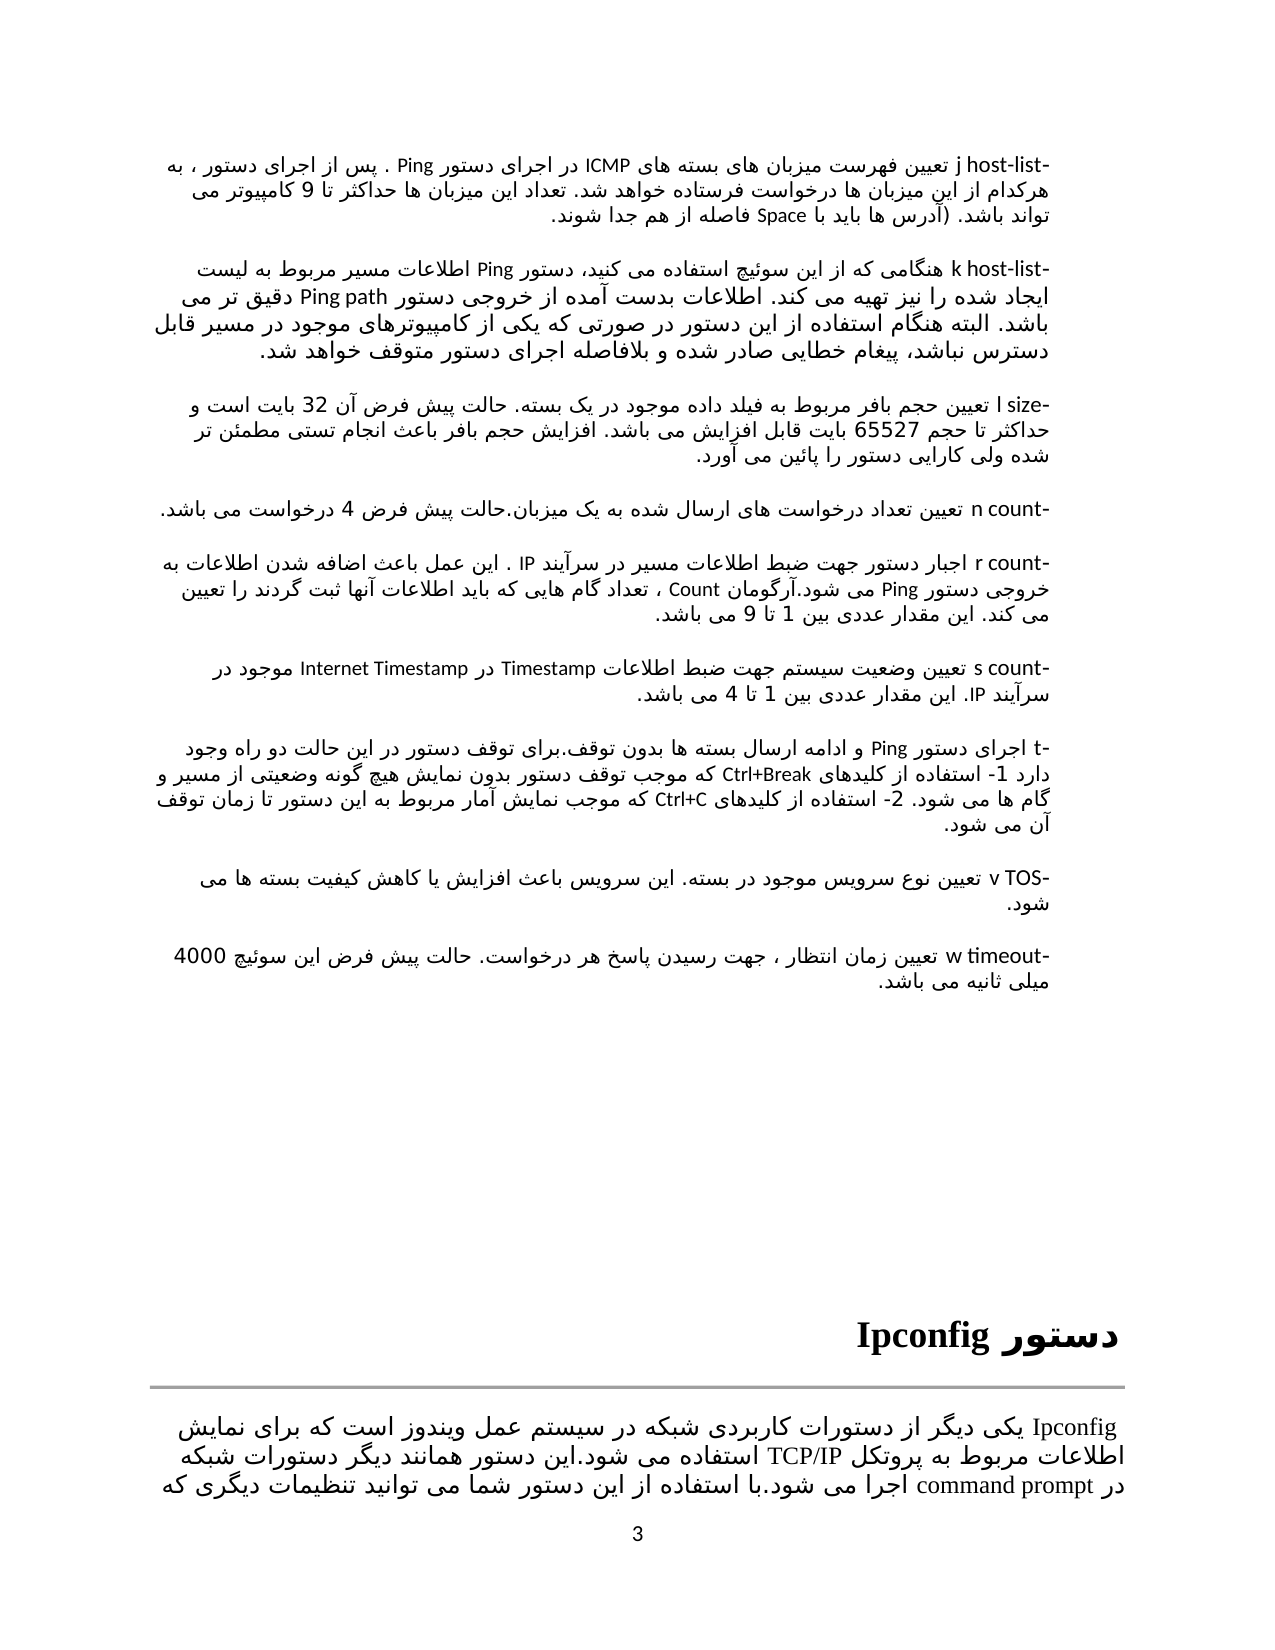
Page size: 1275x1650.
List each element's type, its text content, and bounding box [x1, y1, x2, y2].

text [150, 1412, 1125, 1500]
subtitle دستور Ipconfig [150, 1313, 1125, 1356]
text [150, 150, 1050, 994]
